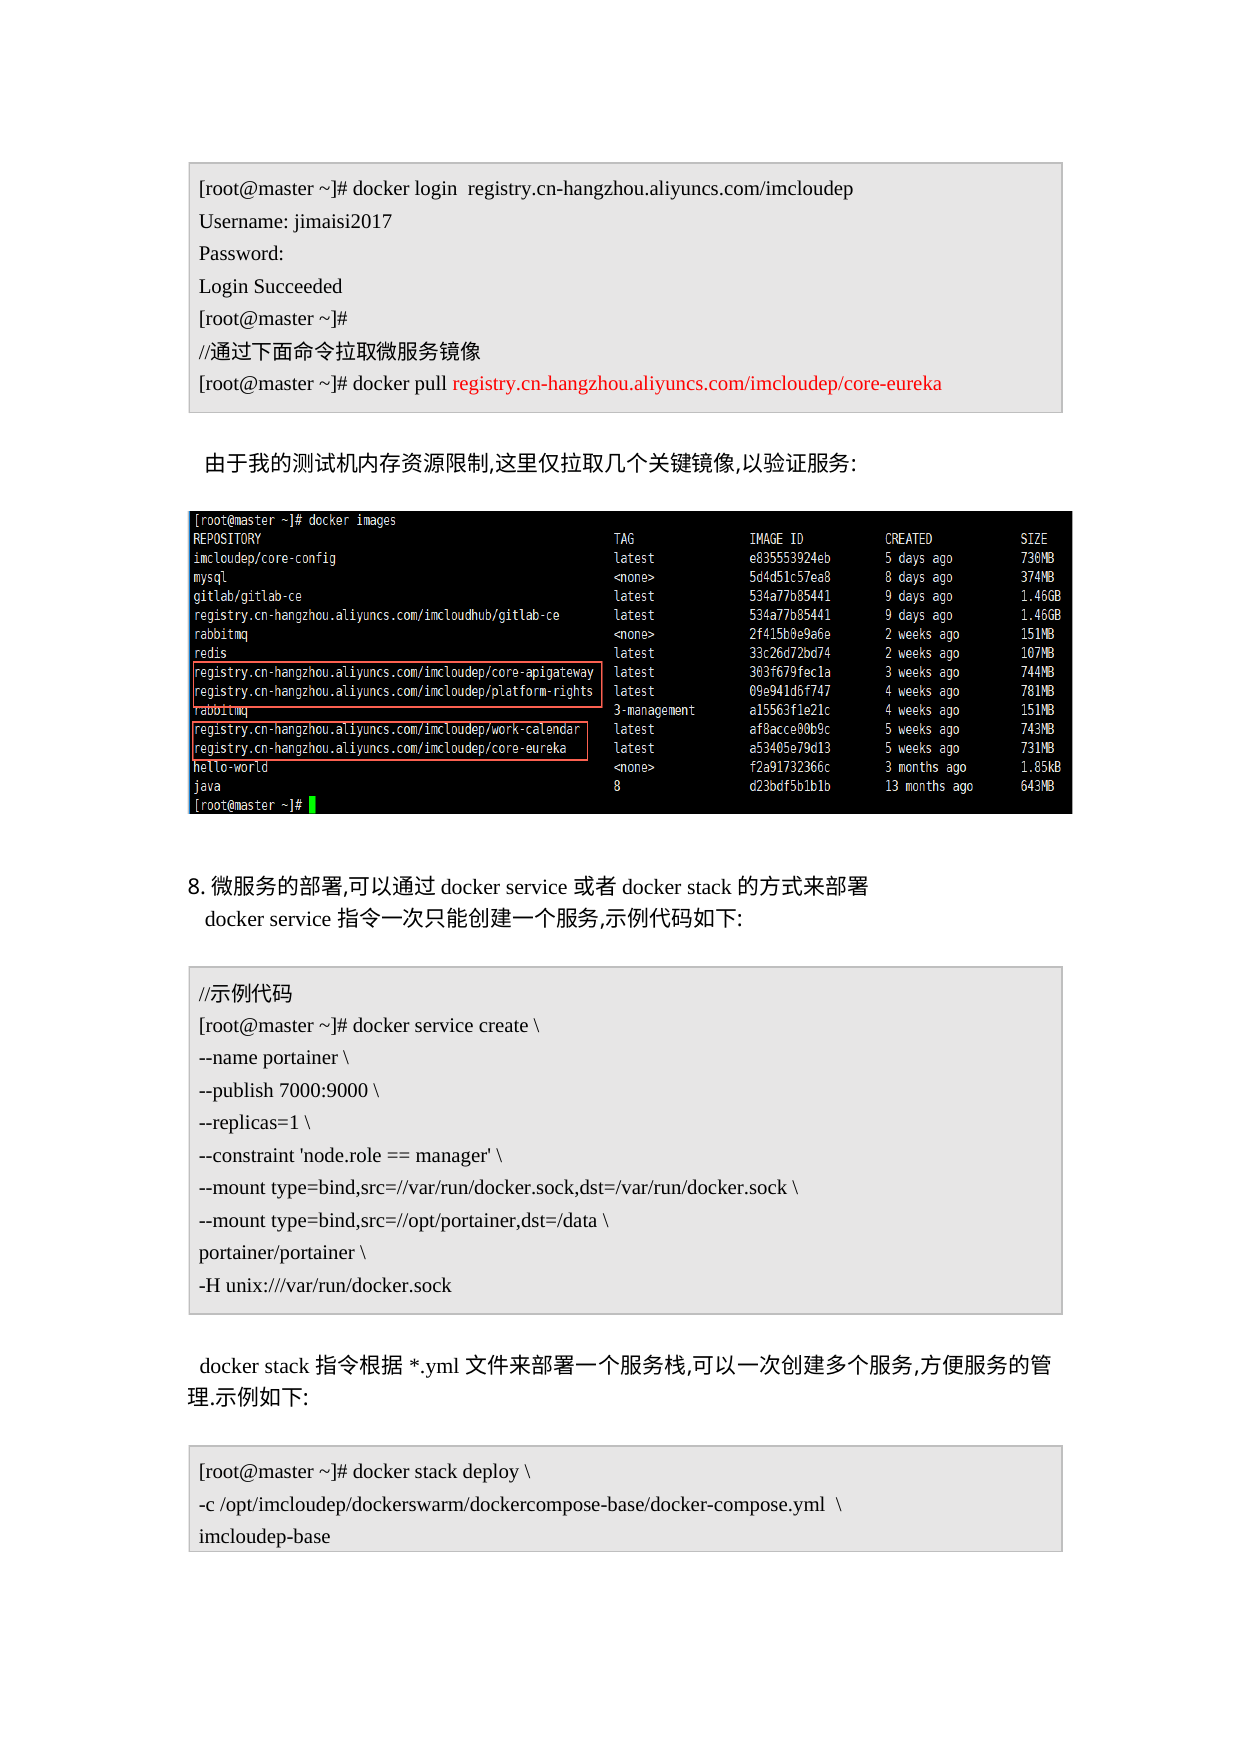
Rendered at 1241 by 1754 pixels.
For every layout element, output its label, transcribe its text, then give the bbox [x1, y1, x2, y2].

text --constraint 'node.role == manager' \ [190, 1128, 1061, 1161]
text -c /opt/imcloudep/dockerswarm/dockercompose-base/docker-compose.yml \ [190, 1477, 1061, 1510]
text Password: [190, 227, 1061, 259]
text --name portainer \ [190, 1031, 1061, 1063]
text 由于我的测试机内存资源限制,这里仅拉取几个关键镜像,以验证服务: [187, 446, 1053, 478]
text portainer/portainer \ [190, 1226, 1061, 1258]
text [root@master ~]# docker pull registry.cn-hangzhou.aliyuncs.com/imcloudep/core-eureka [190, 357, 1061, 412]
text [root@master ~]# docker stack deploy \ [190, 1447, 1061, 1477]
text [root@master ~]# [190, 292, 1061, 324]
text Login Succeeded [190, 259, 1061, 292]
text --replicas=1 \ [190, 1096, 1061, 1128]
text Username: jimaisi2017 [190, 194, 1061, 227]
text //通过下面命令拉取微服务镜像 [190, 324, 1061, 357]
text imcloudep-base [190, 1510, 1061, 1551]
text [root@master ~]# docker login registry.cn-hangzhou.aliyuncs.com/imcloudep [190, 164, 1061, 194]
picture [187, 511, 1073, 814]
text [root@master ~]# docker service create \ [190, 998, 1061, 1031]
text //示例代码 [190, 968, 1061, 998]
text docker service 指令一次只能创建一个服务,示例代码如下: [187, 901, 1053, 933]
text 8. 微服务的部署,可以通过docker service 或者 docker stack 的方式来部署 [187, 868, 1053, 901]
text -H unix:///var/run/docker.sock [190, 1258, 1061, 1313]
text docker stack 指令根据 *.yml 文件来部署一个服务栈,可以一次创建多个服务,方便服务的管理.示例如下: [187, 1347, 1053, 1412]
text --publish 7000:9000 \ [190, 1063, 1061, 1096]
text --mount type=bind,src=//var/run/docker.sock,dst=/var/run/docker.sock \ [190, 1161, 1061, 1193]
text --mount type=bind,src=//opt/portainer,dst=/data \ [190, 1193, 1061, 1226]
